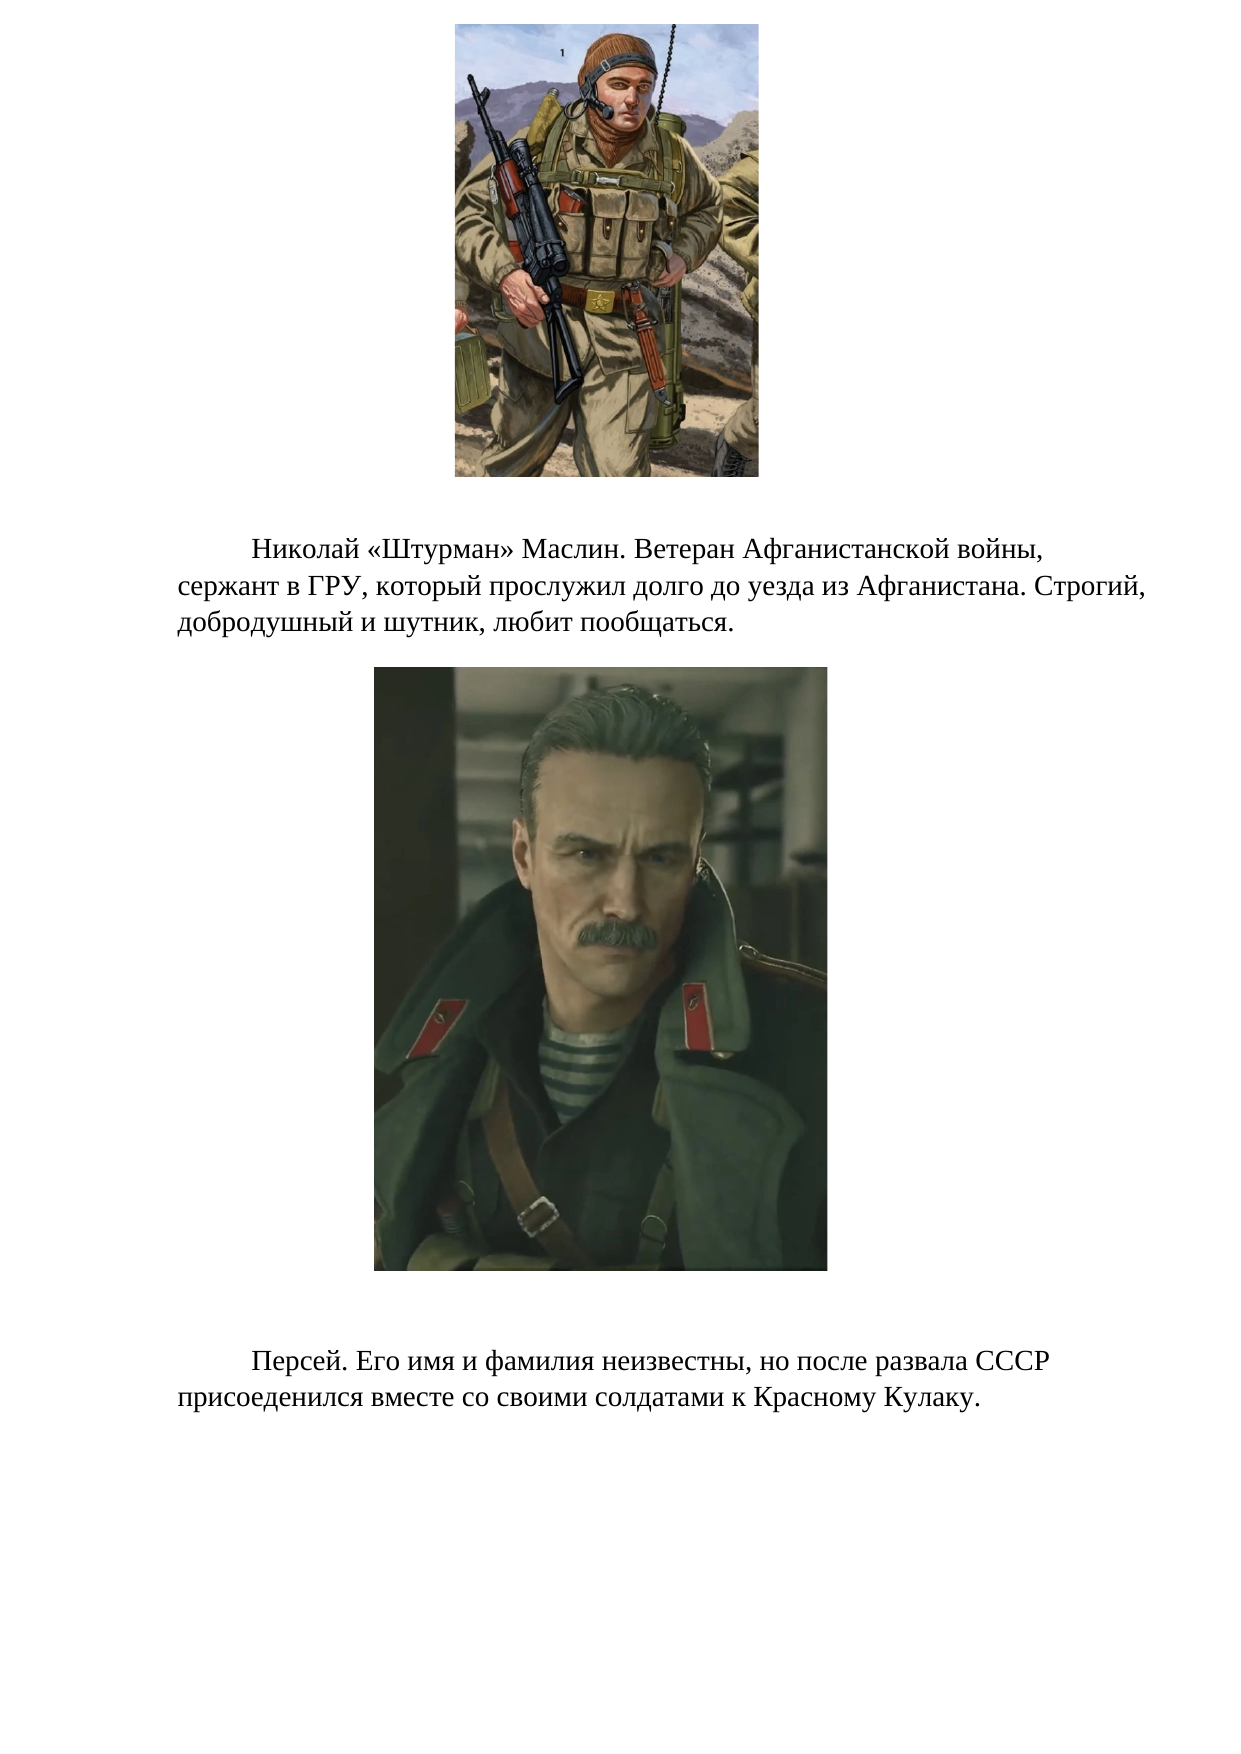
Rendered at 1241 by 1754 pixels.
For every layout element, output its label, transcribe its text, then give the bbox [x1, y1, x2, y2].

picture [374, 667, 828, 1271]
text Николай «Штурман» Маслин. Ветеран Афганистанской войны, сержант в ГРУ, который прослужил долго до уезда из Афганистана. Строгий, добродушный и шутник, любит пообщаться. [177, 531, 1152, 637]
picture [454, 24, 759, 477]
text Персей. Его имя и фамилия неизвестны, но после развала СССР присоеденился вместе со своими солдатами к Красному Кулаку. [177, 1343, 1152, 1413]
